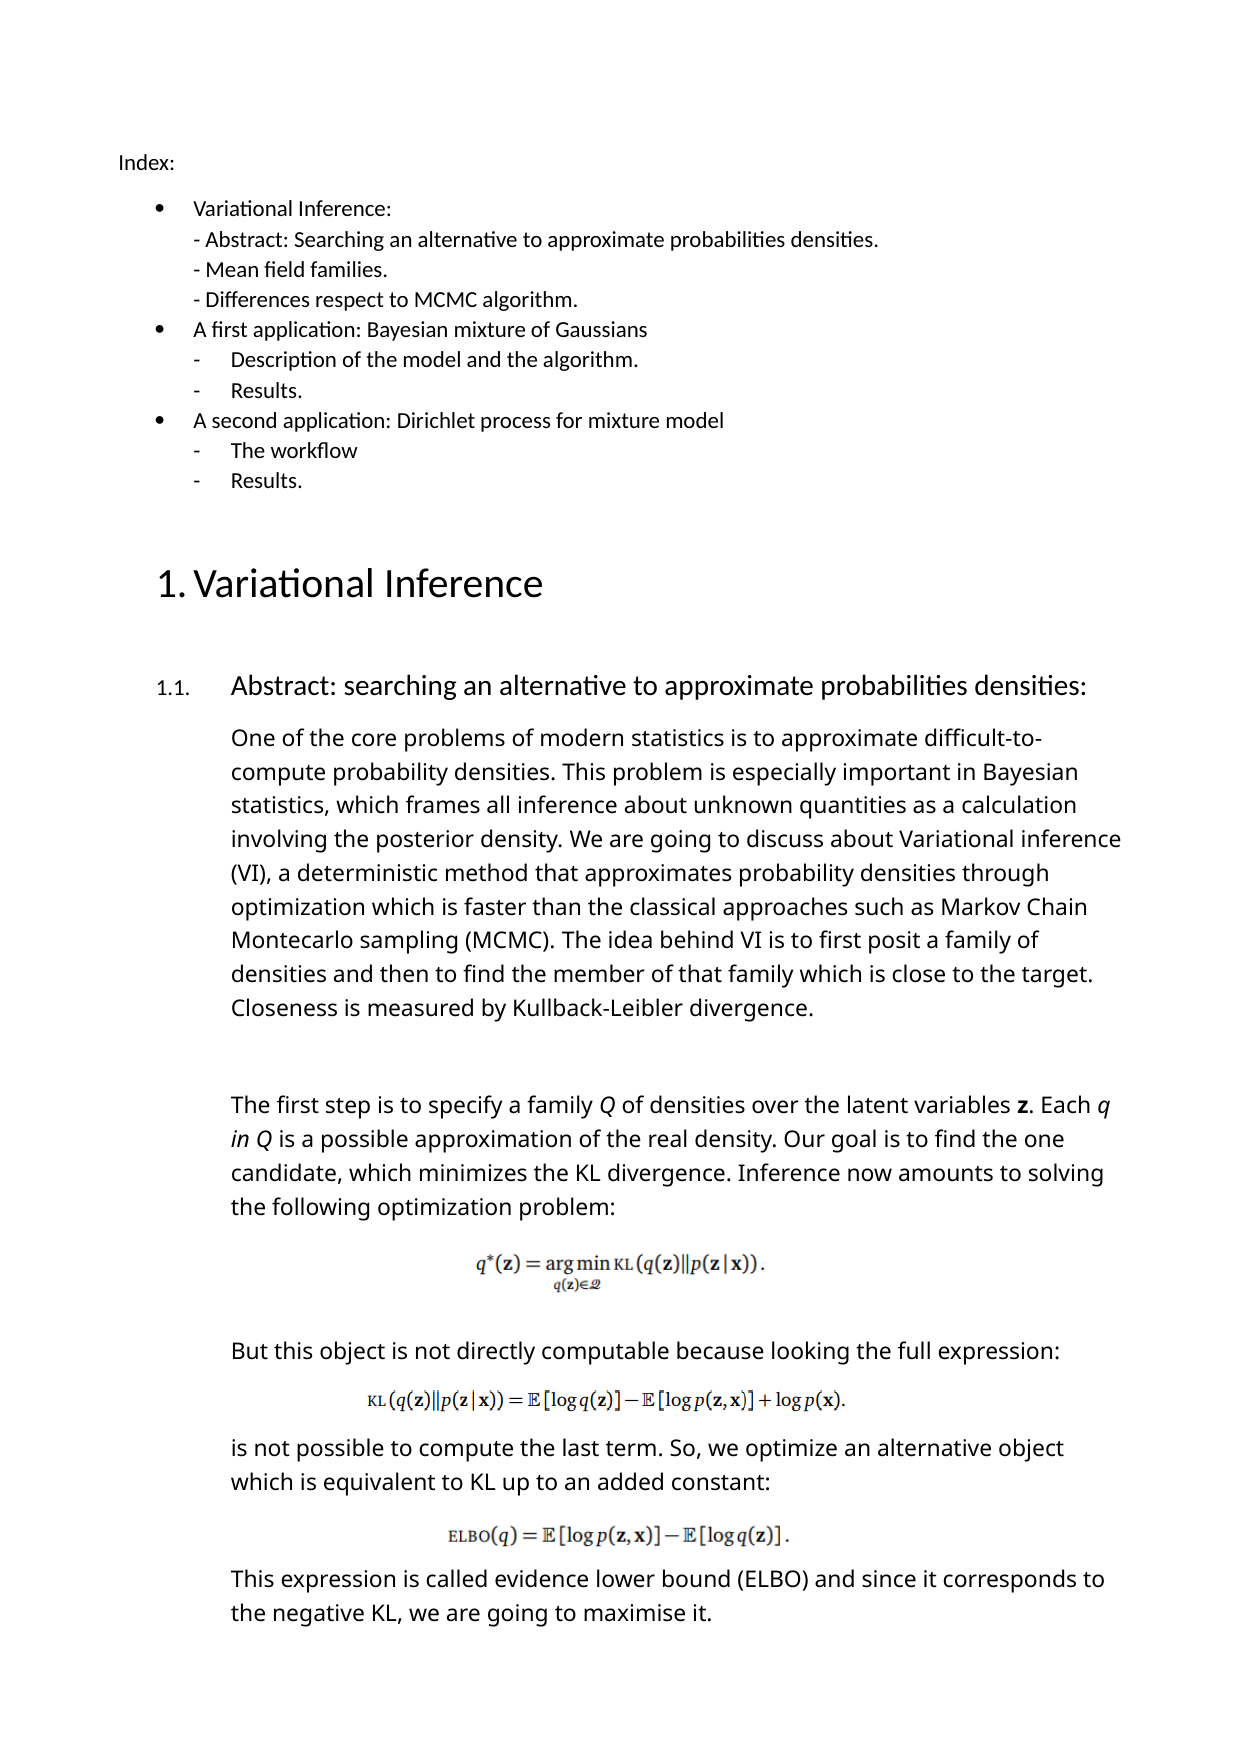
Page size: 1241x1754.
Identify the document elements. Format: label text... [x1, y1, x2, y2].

text This expression is called evidence lower bound (ELBO) and since it corresponds to the negative KL, we are going to maximise it. [231, 1563, 1122, 1628]
list Results. [193, 466, 1122, 494]
list A second application: Dirichlet process for mixture model [156, 406, 1122, 434]
text Index: [118, 148, 1122, 176]
list - Differences respect to MCMC algorithm. [193, 285, 1122, 313]
list Variational Inference [156, 557, 1122, 608]
picture [454, 1241, 782, 1298]
picture [328, 1374, 878, 1424]
list Description of the model and the algorithm. [193, 346, 1122, 373]
list - Mean field families. [193, 255, 1122, 283]
list A first application: Bayesian mixture of Gaussians [156, 315, 1122, 343]
text One of the core problems of modern statistics is to approximate difficult-to-compute probability densities. This problem is especially important in Bayesian statistics, which frames all inference about unknown quantities as a calculation involving the posterior density. We are going to discuss about Variational inference (VI), a deterministic method that approximates probability densities through optimization which is faster than the classical approaches such as Markov Chain Montecarlo sampling (MCMC). The idea behind VI is to first posit a family of densities and then to find the member of that family which is close to the target. Closeness is measured by Kullback-Leibler divergence. [231, 722, 1122, 1023]
text The first step is to specify a family Q of densities over the latent variables z. Each q in Q is a possible approximation of the real density. Our goal is to find the one candidate, which minimizes the KL divergence. Inference now amounts to solving the following optimization problem: [231, 1089, 1122, 1222]
list Results. [193, 376, 1122, 404]
picture [435, 1517, 802, 1557]
list Variational Inference: [156, 194, 1122, 222]
list Abstract: searching an alternative to approximate probabilities densities: [156, 667, 1122, 702]
text is not possible to compute the last term. So, we optimize an alternative object which is equivalent to KL up to an added constant: [231, 1432, 1122, 1497]
list - Abstract: Searching an alternative to approximate probabilities densities. [193, 225, 1122, 253]
list The workflow [193, 436, 1122, 464]
text But this object is not directly computable because looking the full expression: [231, 1334, 1122, 1366]
